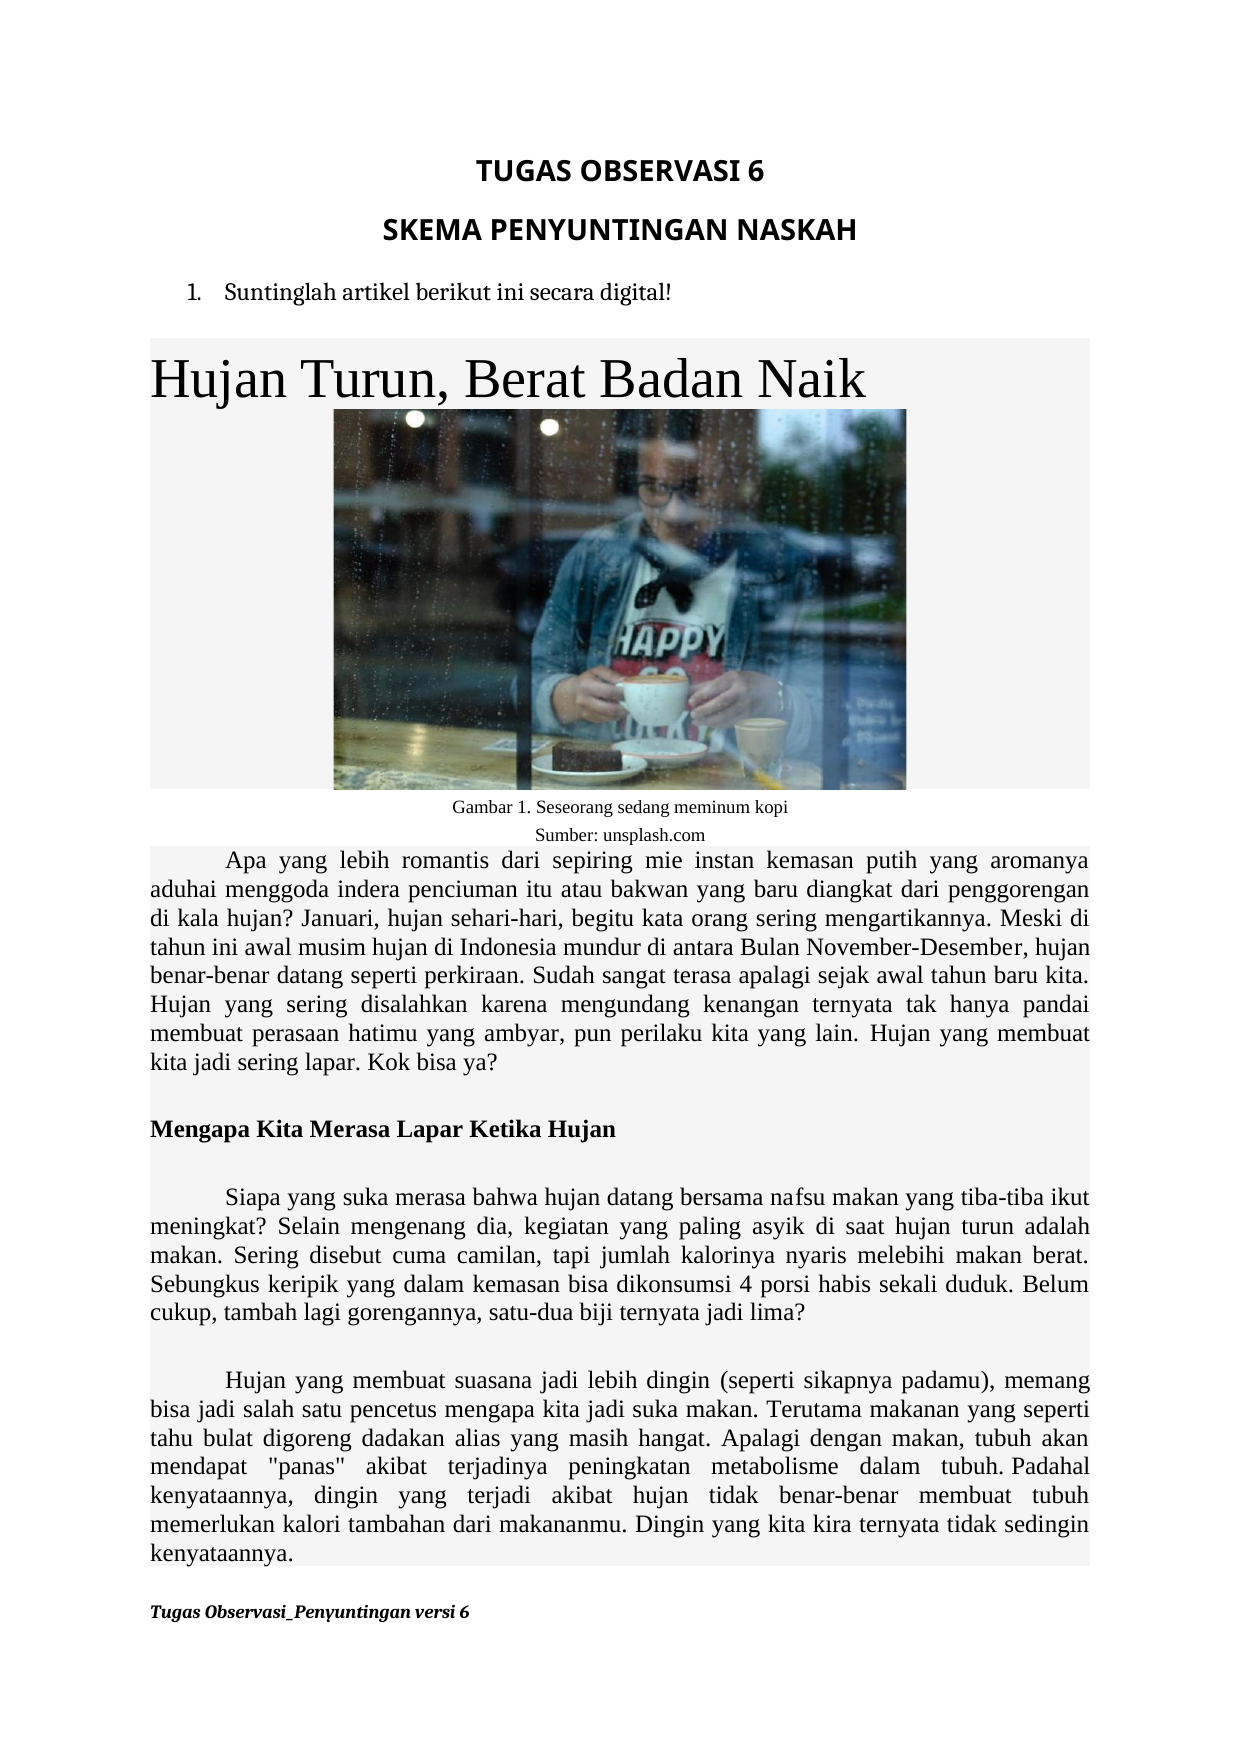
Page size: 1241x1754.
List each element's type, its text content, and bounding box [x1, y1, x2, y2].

text Mengapa Kita Merasa Lapar Ketika Hujan [150, 1114, 1090, 1143]
text SKEMA PENYUNTINGAN NASKAH [150, 209, 1090, 249]
text Siapa yang suka merasa bahwa hujan datang bersama nafsu makan yang tiba-tiba ikut meningkat? Selain mengenang dia, kegiatan yang paling asyik di saat hujan turun adalah makan. Sering disebut cuma camilan, tapi jumlah kalorinya nyaris melebihi makan berat. Sebungkus keripik yang dalam kemasan bisa dikonsumsi 4 porsi habis sekali duduk. Belum cukup, tambah lagi gorengannya, satu-dua biji ternyata jadi lima? [150, 1182, 1090, 1326]
text Apa yang lebih romantis dari sepiring mie instan kemasan putih yang aromanya aduhai menggoda indera penciuman itu atau bakwan yang baru diangkat dari penggorengan di kala hujan? Januari, hujan sehari-hari, begitu kata orang sering mengartikannya. Meski di tahun ini awal musim hujan di Indonesia mundur di antara Bulan November-Desember, hujan benar-benar datang seperti perkiraan. Sudah sangat terasa apalagi sejak awal tahun baru kita. Hujan yang sering disalahkan karena mengundang kenangan ternyata tak hanya pandai membuat perasaan hatimu yang ambyar, pun perilaku kita yang lain. Hujan yang membuat kita jadi sering lapar. Kok bisa ya? [150, 846, 1090, 1076]
text Sumber: unsplash.com [150, 817, 1090, 846]
list Suntinglah artikel berikut ini secara digital! [187, 278, 1090, 307]
picture [333, 409, 907, 790]
text Gambar 1. Seseorang sedang meminum kopi [150, 789, 1090, 817]
text Hujan yang membuat suasana jadi lebih dingin (seperti sikapnya padamu), memang bisa jadi salah satu pencetus mengapa kita jadi suka makan. Terutama makanan yang seperti tahu bulat digoreng dadakan alias yang masih hangat. Apalagi dengan makan, tubuh akan mendapat "panas" akibat terjadinya peningkatan metabolisme dalam tubuh. Padahal kenyataannya, dingin yang terjadi akibat hujan tidak benar-benar membuat tubuh memerlukan kalori tambahan dari makananmu. Dingin yang kita kira ternyata tidak sedingin kenyataannya. [150, 1365, 1090, 1566]
text Hujan Turun, Berat Badan Naik [150, 338, 1090, 410]
text TUGAS OBSERVASI 6 [150, 150, 1090, 190]
